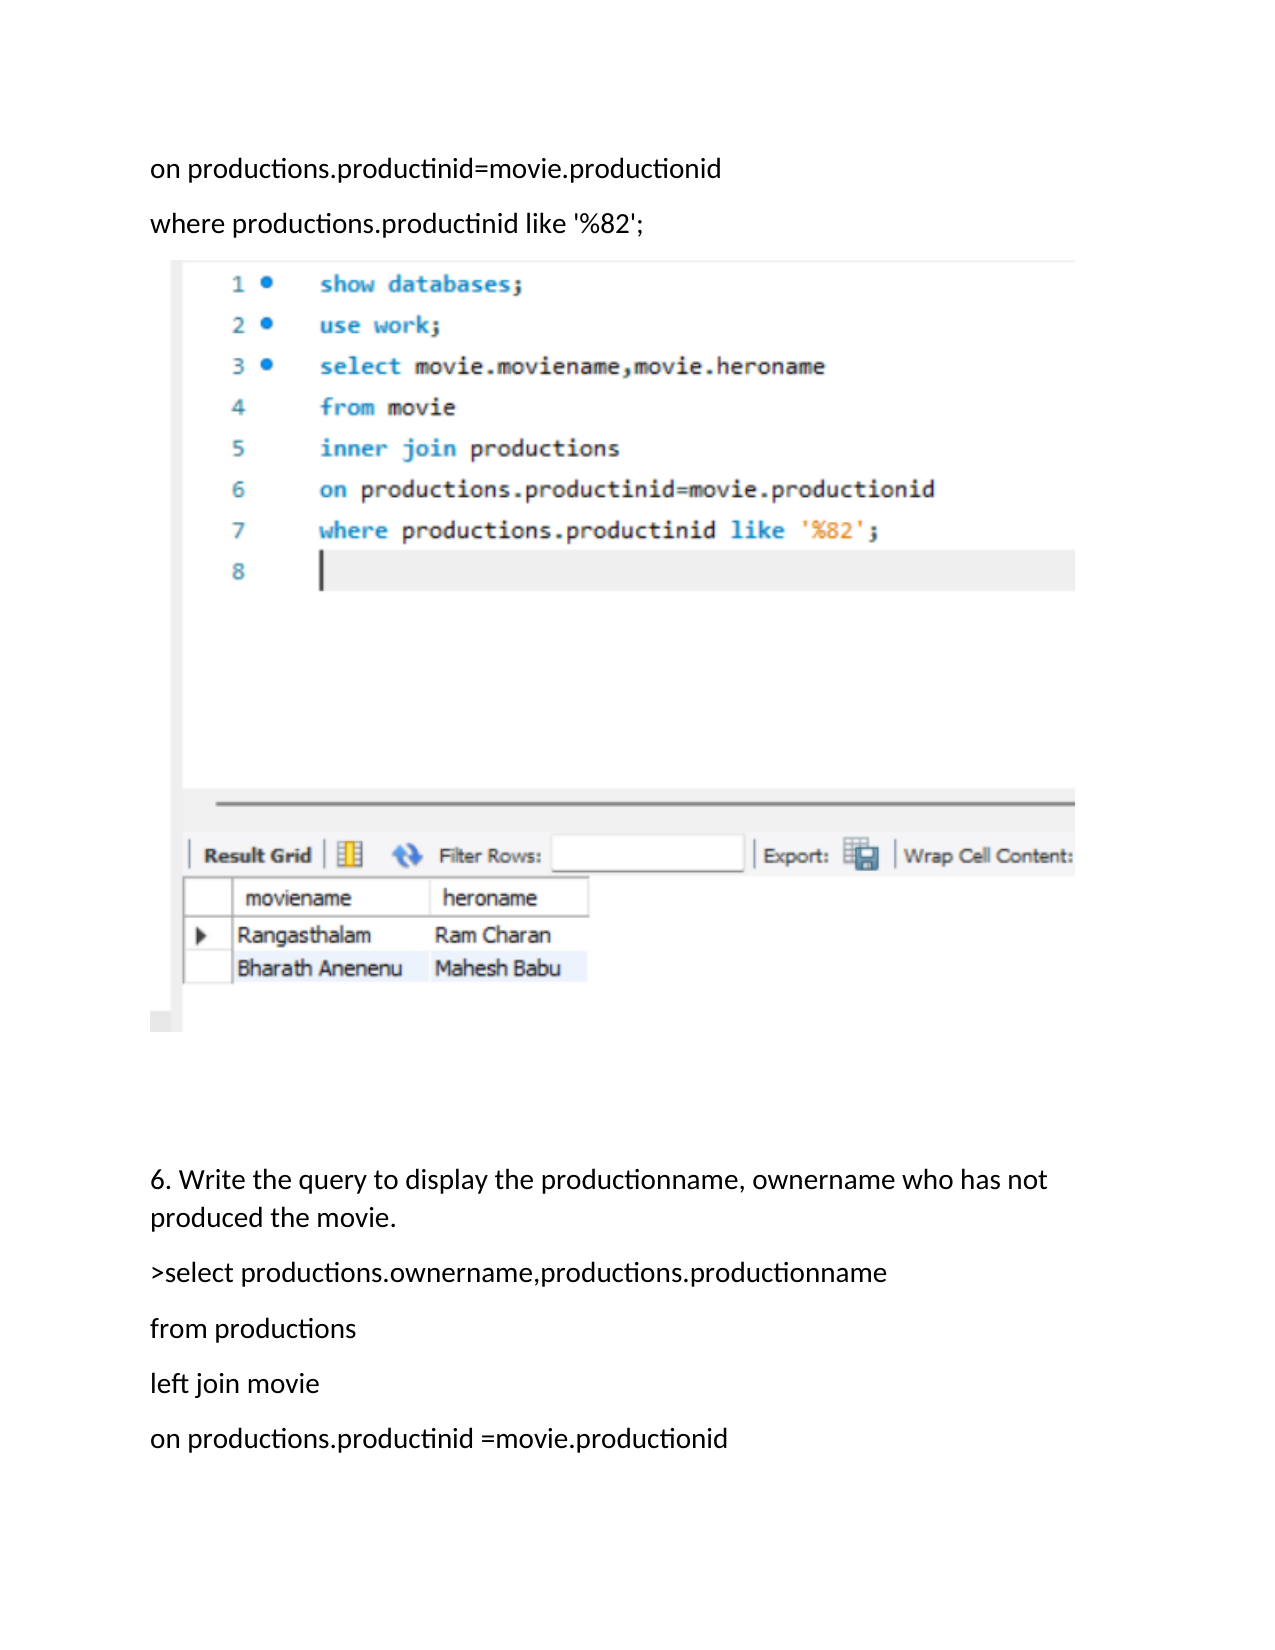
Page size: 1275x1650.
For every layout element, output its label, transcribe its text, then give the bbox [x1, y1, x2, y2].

text on productions.productinid =movie.productionid [150, 1420, 1125, 1456]
text on productions.productinid=movie.productionid [150, 150, 1125, 186]
text from productions [150, 1310, 1125, 1345]
text >select productions.ownername,productions.productionname [150, 1254, 1125, 1290]
text left join movie [150, 1365, 1125, 1400]
text 6. Write the query to display the productionname, ownername who has not produced the movie. [150, 1161, 1125, 1235]
picture [150, 260, 1075, 1032]
text where productions.productinid like '%82'; [150, 205, 1125, 241]
